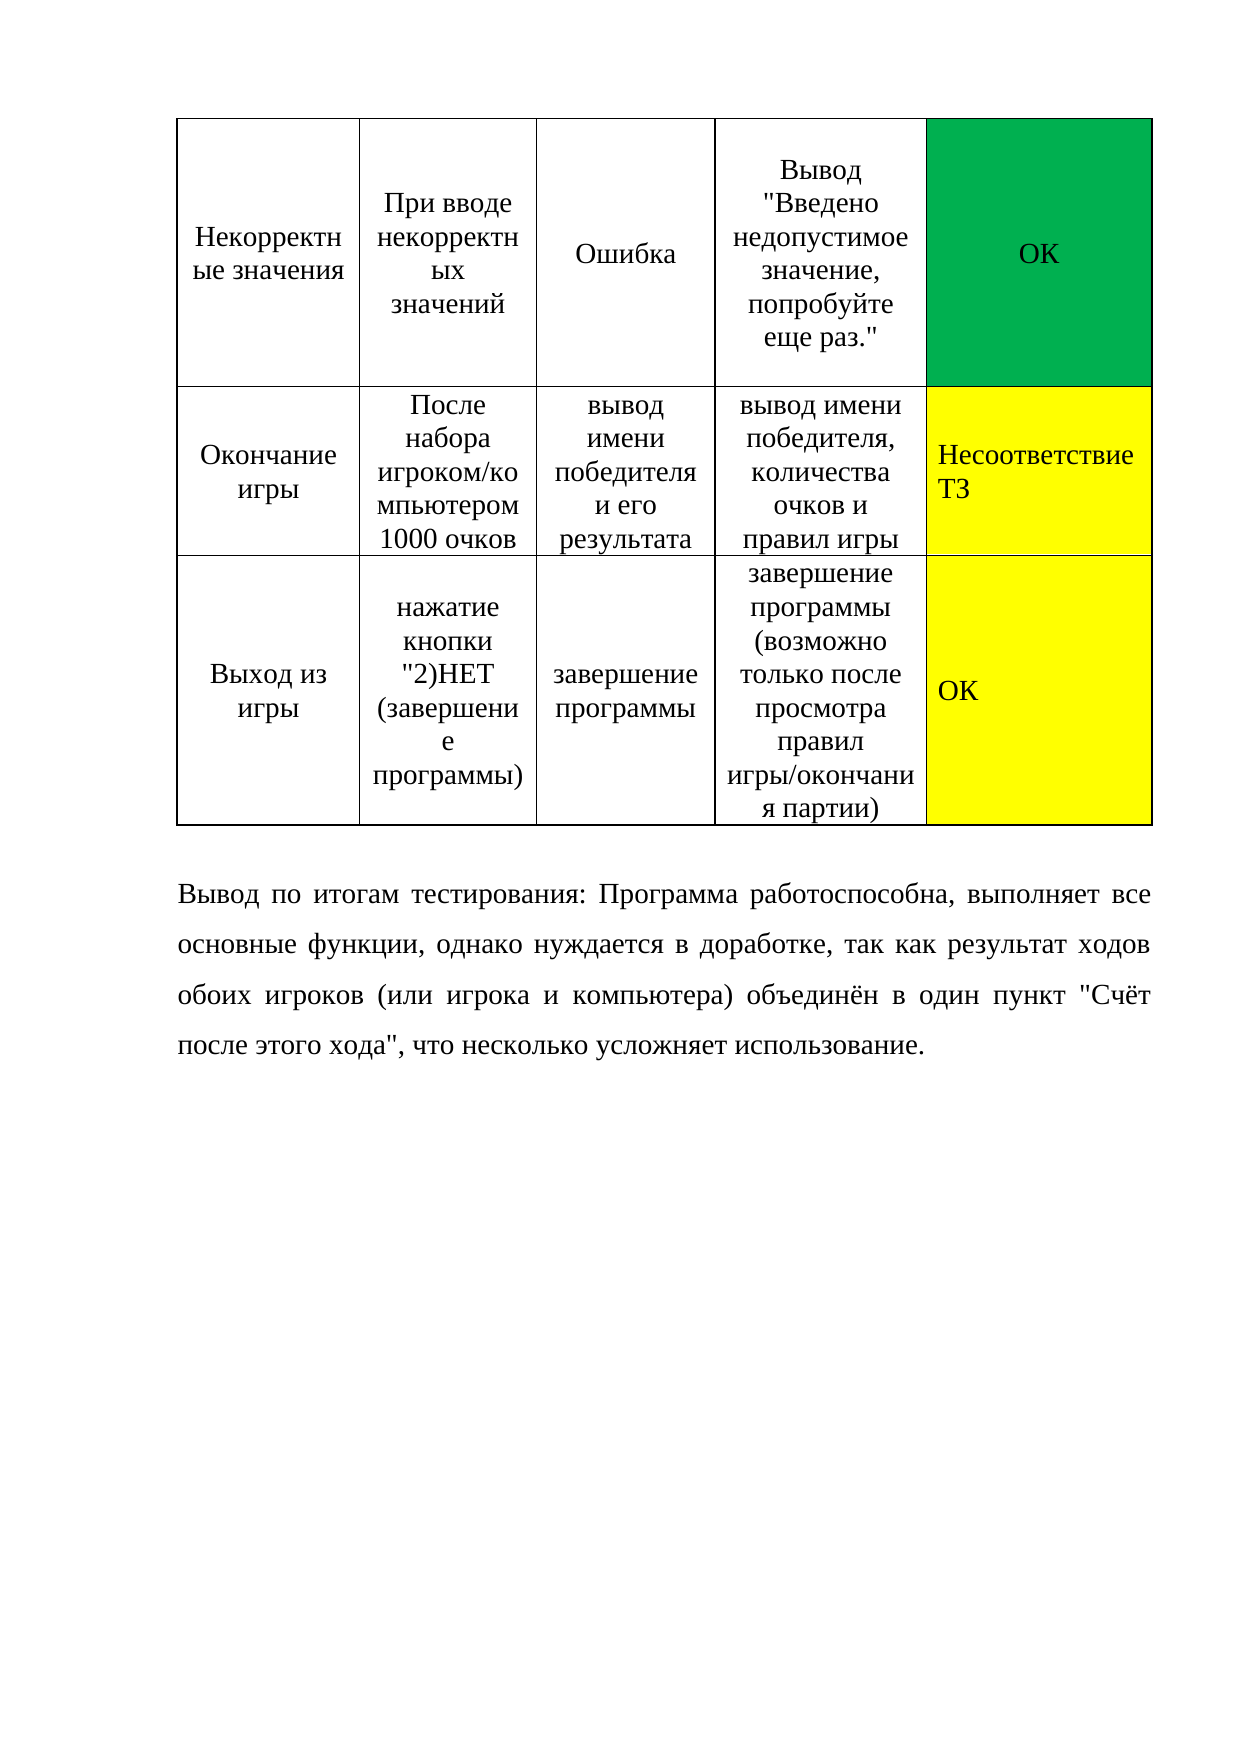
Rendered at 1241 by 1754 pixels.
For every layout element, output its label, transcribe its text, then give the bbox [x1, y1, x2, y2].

table_cell После набора игроком/компьютером 1000 очков [360, 387, 536, 554]
table_cell вывод имени победителя и его результата [537, 387, 714, 554]
table_cell ОК [927, 556, 1151, 824]
table_cell При вводе некорректных значений [360, 119, 536, 386]
table_cell завершение программы (возможно только после просмотра правил игры/окончания партии) [716, 556, 926, 824]
table_cell Ошибка [537, 119, 714, 386]
table_cell ОК [927, 119, 1151, 386]
table_cell вывод имени победителя, количества очков и правил игры [716, 387, 926, 554]
table_cell нажатие кнопки "2)НЕТ (завершение программы) [360, 556, 536, 824]
table_cell Выход из игры [178, 556, 359, 824]
table_cell Некорректные значения [178, 119, 359, 386]
table_cell Вывод "Введено недопустимое значение, попробуйте еще раз." [716, 119, 926, 386]
table_cell Несоответствие ТЗ [927, 387, 1151, 554]
table_cell завершение программы [537, 556, 714, 824]
table_cell Окончание игры [178, 387, 359, 554]
text Вывод по итогам тестирования: Программа работоспособна, выполняет все основные функции, однако нуждается в доработке, так как результат ходов обоих игроков (или игрока и компьютера) объединён в один пункт "Счёт после этого хода", что несколько усложняет использование. [177, 876, 1152, 1061]
